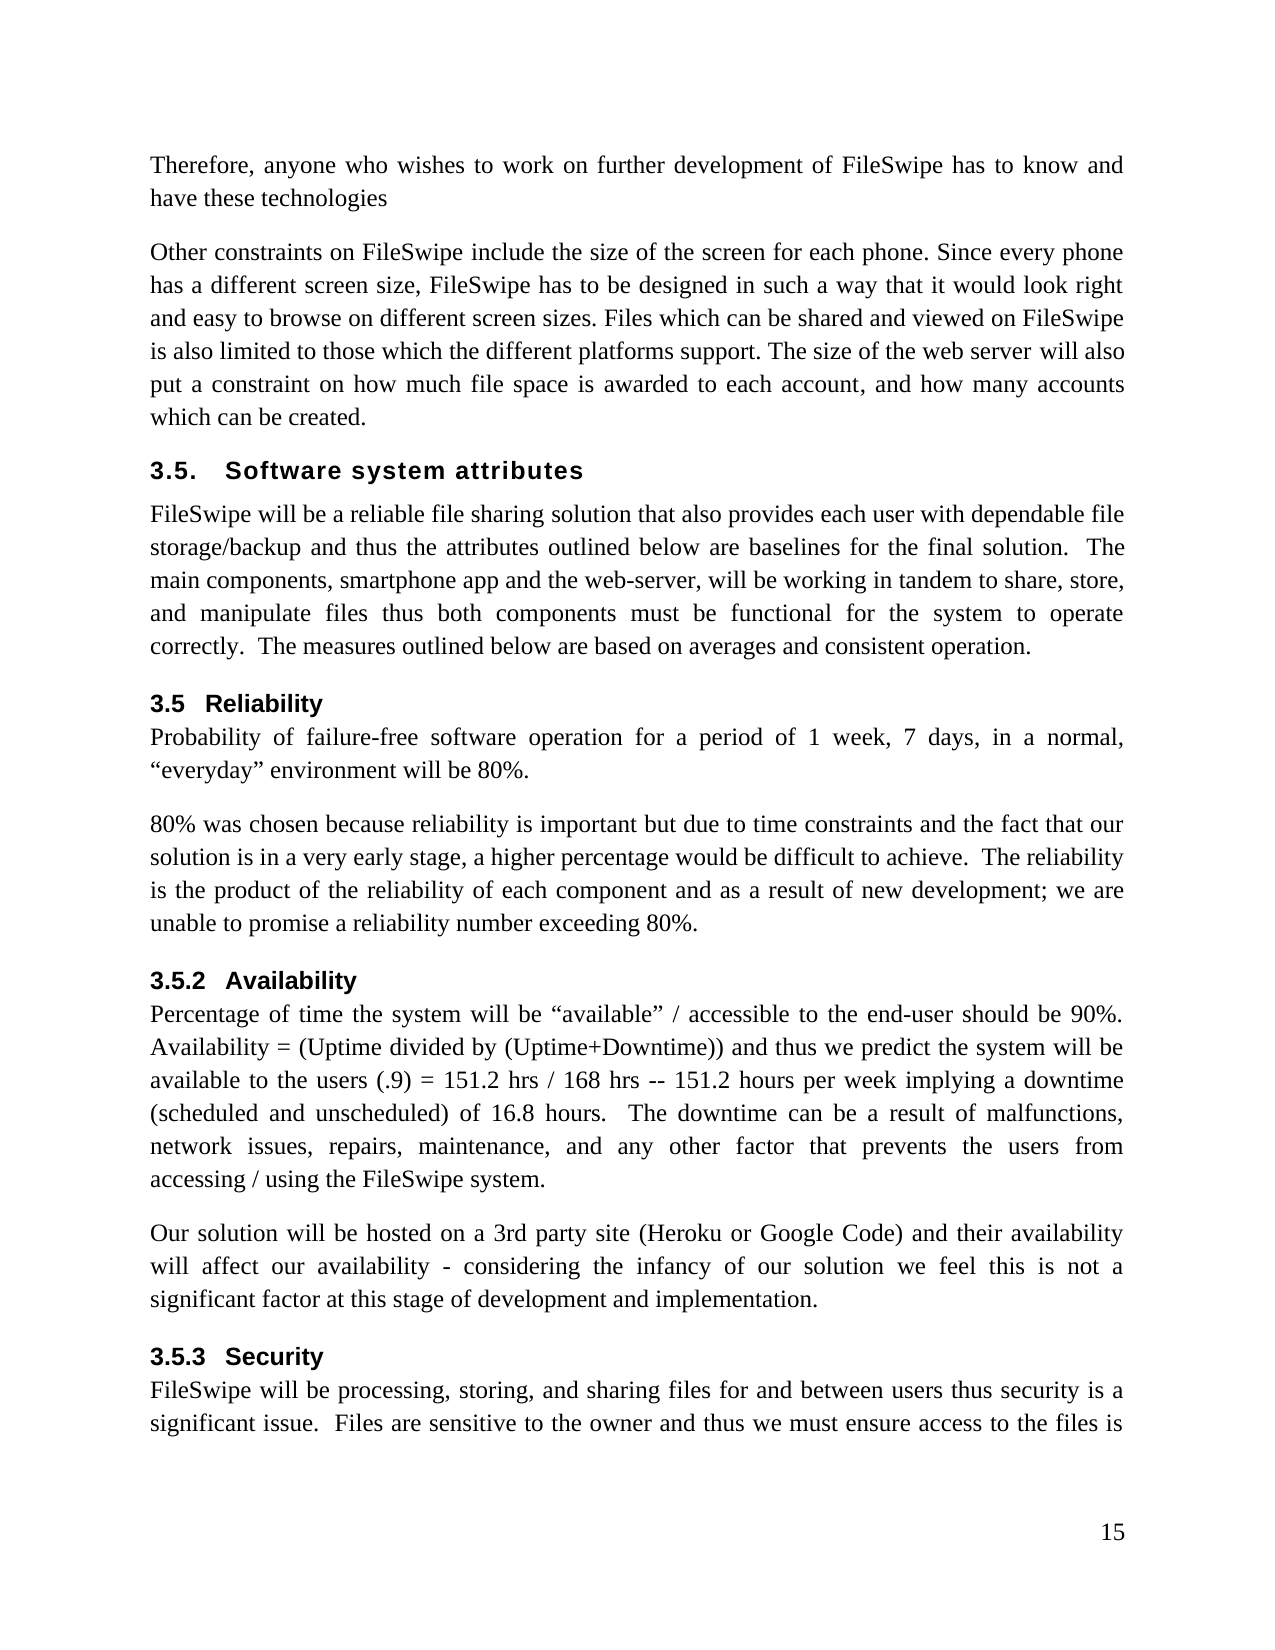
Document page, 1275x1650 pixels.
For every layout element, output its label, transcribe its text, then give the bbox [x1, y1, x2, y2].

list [150, 1375, 1125, 1437]
text FileSwipe will be a reliable file sharing solution that also provides each user with dependable file storage/backup and thus the attributes outlined below are baselines for the final solution. The main components, smartphone app and the web-server, will be working in tandem to share, store, and manipulate files thus both components must be functional for the system to operate correctly. The measures outlined below are based on averages and consistent operation. [150, 499, 1125, 660]
text Probability of failure-free software operation for a period of 1 week, 7 days, in a normal, “everyday” environment will be 80%. [150, 722, 1125, 784]
text 80% was chosen because reliability is important but due to time constraints and the fact that our solution is in a very early stage, a higher percentage would be difficult to achieve. The reliability is the product of the reliability of each component and as a result of new development; we are unable to promise a reliability number exceeding 80%. [150, 809, 1125, 937]
subtitle 3.5.2 Availability [150, 966, 1125, 995]
text Percentage of time the system will be “available” / accessible to the end-user should be 90%. Availability = (Uptime divided by (Uptime+Downtime)) and thus we predict the system will be available to the users (.9) = 151.2 hrs / 168 hrs -- 151.2 hours per week implying a downtime (scheduled and unscheduled) of 16.8 hours. The downtime can be a result of malfunctions, network issues, repairs, maintenance, and any other factor that prevents the users from accessing / using the FileSwipe system. [150, 999, 1125, 1193]
text Our solution will be hosted on a 3rd party site (Heroku or Google Code) and their availability will affect our availability - considering the infancy of our solution we feel this is not a significant factor at this stage of development and implementation. [150, 1218, 1125, 1313]
subtitle Reliability [150, 689, 1125, 718]
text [150, 150, 1125, 212]
subtitle Security [150, 1342, 1125, 1371]
text Other constraints on FileSwipe include the size of the screen for each phone. Since every phone has a different screen size, FileSwipe has to be designed in such a way that it would look right and easy to browse on different screen sizes. Files which can be shared and viewed on FileSwipe is also limited to those which the different platforms support. The size of the web server will also put a constraint on how much file space is awarded to each account, and how many accounts which can be created. [150, 237, 1125, 431]
subtitle Software system attributes [150, 456, 1125, 484]
